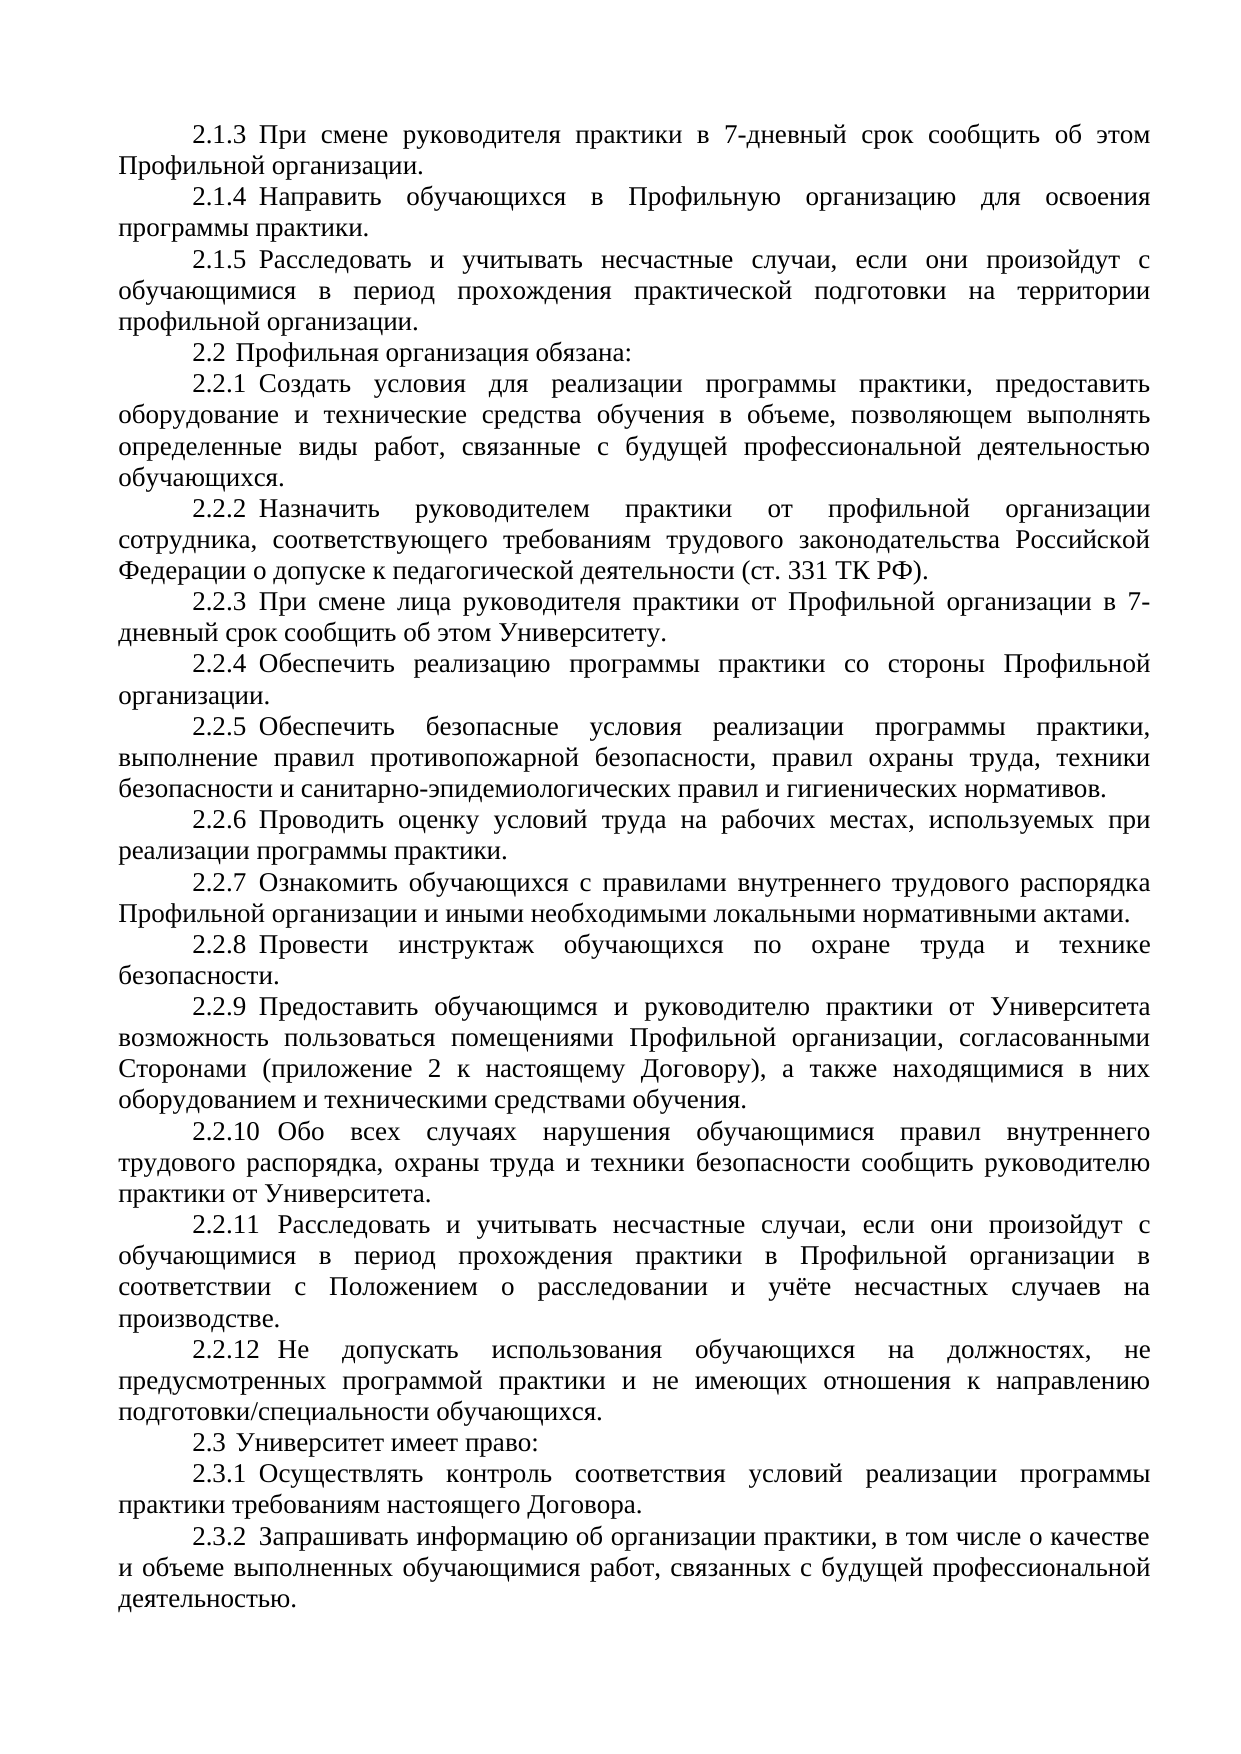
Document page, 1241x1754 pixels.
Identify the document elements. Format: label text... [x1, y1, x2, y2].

text 2.2 Профильная организация обязана: [118, 336, 1152, 367]
text 2.3.2 Запрашивать информацию об организации практики, в том числе о качестве и объеме выполненных обучающимися работ, связанных с будущей профессиональной деятельностью. [118, 1520, 1152, 1613]
text 2.2.1 Создать условия для реализации программы практики, предоставить оборудование и технические средства обучения в объеме, позволяющем выполнять определенные виды работ, связанные с будущей профессиональной деятельностью обучающихся. [118, 367, 1152, 492]
text 2.2.9 Предоставить обучающимся и руководителю практики от Университета возможность пользоваться помещениями Профильной организации, согласованными Сторонами (приложение 2 к настоящему Договору), а также находящимися в них оборудованием и техническими средствами обучения. [118, 990, 1152, 1115]
text 2.2.5 Обеспечить безопасные условия реализации программы практики, выполнение правил противопожарной безопасности, правил охраны труда, техники безопасности и санитарно-эпидемиологических правил и гигиенических нормативов. [118, 710, 1152, 803]
text 2.2.6 Проводить оценку условий труда на рабочих местах, используемых при реализации программы практики. [118, 803, 1152, 866]
text 2.1.4 Направить обучающихся в Профильную организацию для освоения программы практики. [118, 180, 1152, 243]
text 2.2.11 Расследовать и учитывать несчастные случаи, если они произойдут с обучающимися в период прохождения практики в Профильной организации в соответствии с Положением о расследовании и учёте несчастных случаев на производстве. [118, 1208, 1152, 1333]
text 2.2.10 Обо всех случаях нарушения обучающимися правил внутреннего трудового распорядка, охраны труда и техники безопасности сообщить руководителю практики от Университета. [118, 1115, 1152, 1208]
text 2.2.12 Не допускать использования обучающихся на должностях, не предусмотренных программой практики и не имеющих отношения к направлению подготовки/специальности обучающихся. [118, 1333, 1152, 1426]
text 2.3 Университет имеет право: [118, 1426, 1152, 1457]
text 2.3.1 Осуществлять контроль соответствия условий реализации программы практики требованиям настоящего Договора. [118, 1457, 1152, 1520]
text 2.1.3 При смене руководителя практики в 7-дневный срок сообщить об этом Профильной организации. [118, 118, 1152, 180]
text 2.2.4 Обеспечить реализацию программы практики со стороны Профильной организации. [118, 648, 1152, 710]
text 2.2.2 Назначить руководителем практики от профильной организации сотрудника, соответствующего требованиям трудового законодательства Российской Федерации о допуске к педагогической деятельности (ст. 331 ТК РФ). [118, 492, 1152, 585]
text 2.2.8 Провести инструктаж обучающихся по охране труда и технике безопасности. [118, 928, 1152, 990]
text 2.1.5 Расследовать и учитывать несчастные случаи, если они произойдут с обучающимися в период прохождения практической подготовки на территории профильной организации. [118, 243, 1152, 336]
text 2.2.3 При смене лица руководителя практики от Профильной организации в 7-дневный срок сообщить об этом Университету. [118, 585, 1152, 648]
text 2.2.7 Ознакомить обучающихся с правилами внутреннего трудового распорядка Профильной организации и иными необходимыми локальными нормативными актами. [118, 866, 1152, 928]
